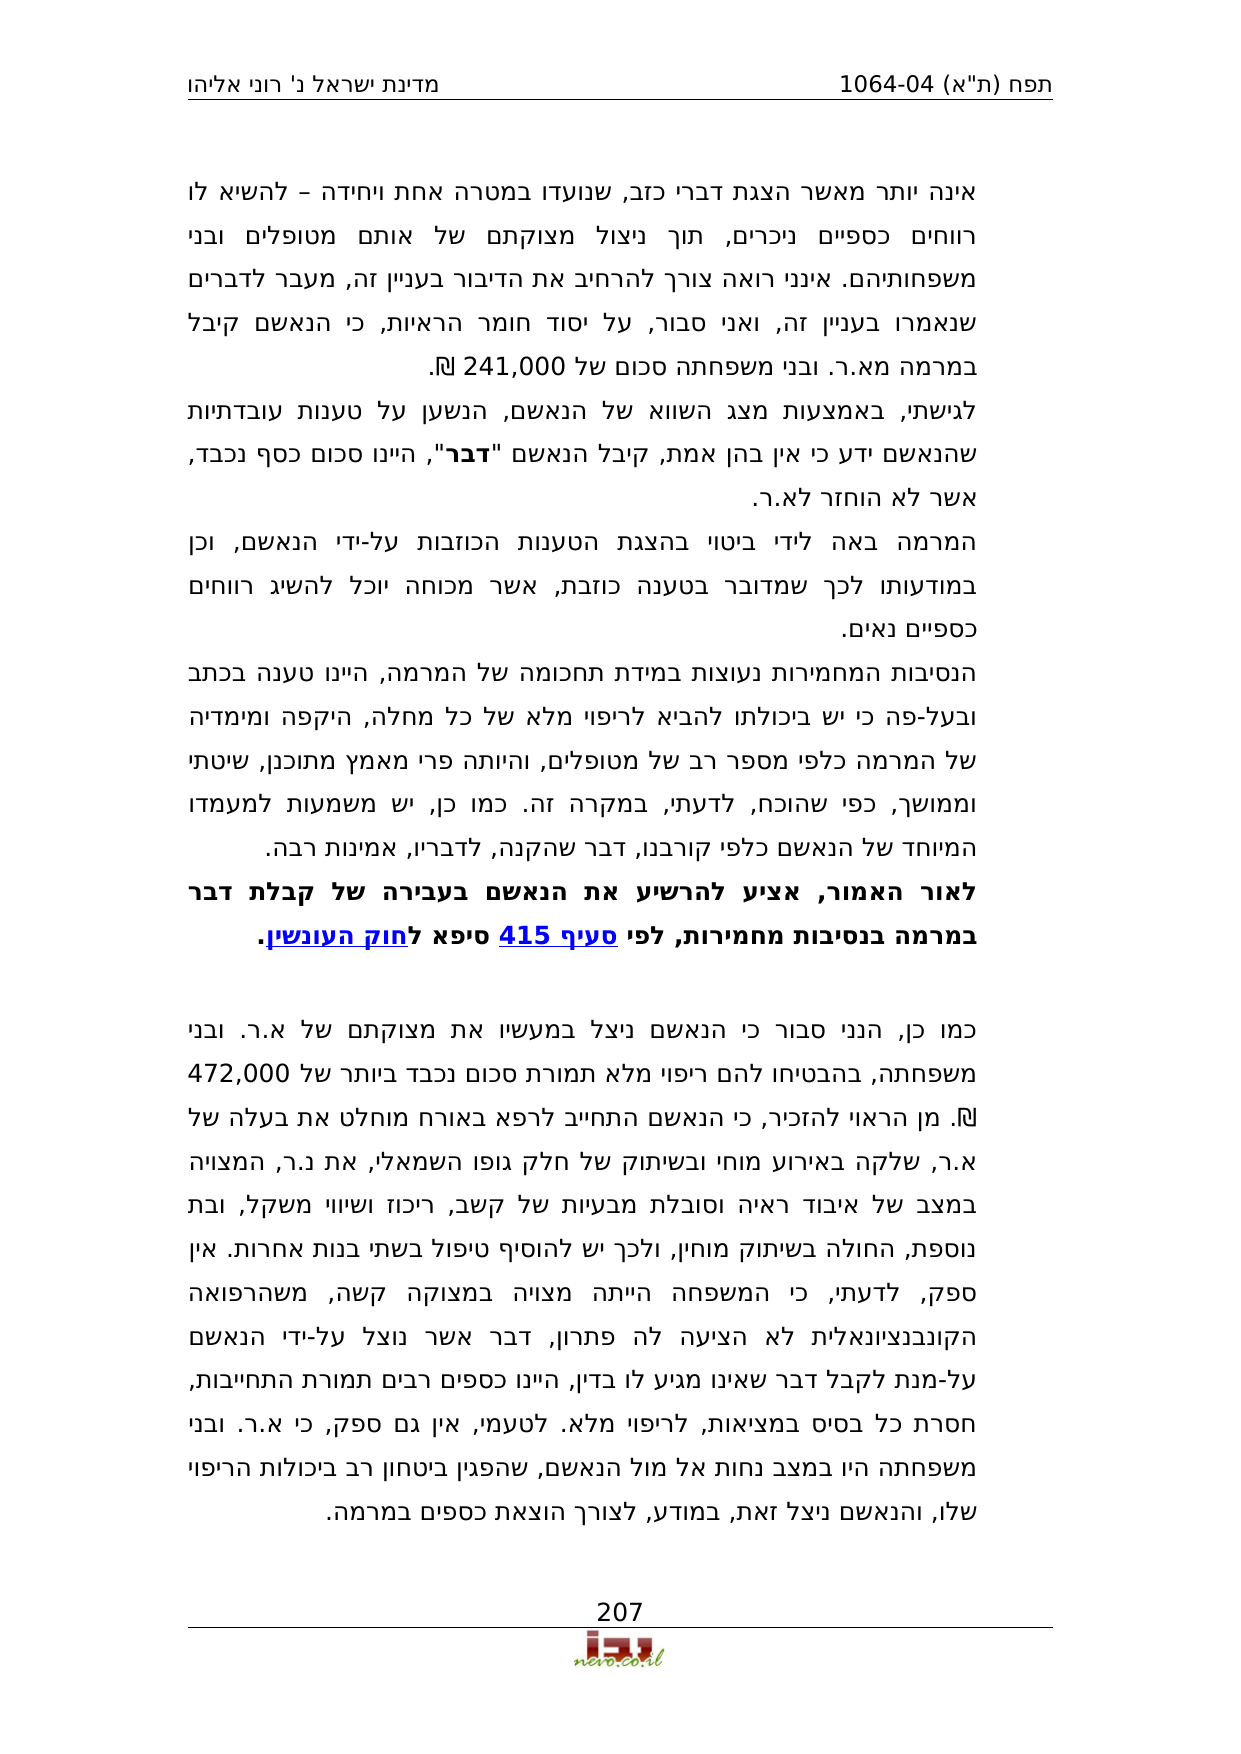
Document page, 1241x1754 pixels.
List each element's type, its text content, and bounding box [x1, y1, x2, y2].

text הנסיבות המחמירות נעוצות במידת תחכומה של המרמה, היינו טענה בכתב ובעל-פה כי יש ביכולתו להביא לריפוי מלא של כל מחלה, היקפה ומימדיה של המרמה כלפי מספר רב של מטופלים, והיותה פרי מאמץ מתוכנן, שיטתי וממושך, כפי שהוכח, לדעתי, במקרה זה. כמו כן, יש משמעות למעמדו המיוחד של הנאשם כלפי קורבנו, דבר שהקנה, לדבריו, אמינות רבה. [187, 658, 978, 863]
text כמו כן, הנני סבור כי הנאשם ניצל במעשיו את מצוקתם של א.ר. ובני משפחתה, בהבטיחו להם ריפוי מלא תמורת סכום נכבד ביותר של 472,000 ₪. מן הראוי להזכיר, כי הנאשם התחייב לרפא באורח מוחלט את בעלה של א.ר, שלקה באירוע מוחי ובשיתוק של חלק גופו השמאלי, את נ.ר, המצויה במצב של איבוד ראיה וסובלת מבעיות של קשב, ריכוז ושיווי משקל, ובת נוספת, החולה בשיתוק מוחין, ולכך יש להוסיף טיפול בשתי בנות אחרות. אין ספק, לדעתי, כי המשפחה הייתה מצויה במצוקה קשה, משהרפואה הקונבנציונאלית לא הציעה לה פתרון, דבר אשר נוצל על-ידי הנאשם על-מנת לקבל דבר שאינו מגיע לו בדין, היינו כספים רבים תמורת התחייבות, חסרת כל בסיס במציאות, לריפוי מלא. לטעמי, אין גם ספק, כי א.ר. ובני משפחתה היו במצב נחות אל מול הנאשם, שהפגין ביטחון רב ביכולות הריפוי שלו, והנאשם ניצל זאת, במודע, לצורך הוצאת כספים במרמה. [187, 1016, 978, 1526]
text לאור האמור, אציע להרשיע את הנאשם בעבירה של קבלת דבר במרמה בנסיבות מחמירות, לפי סעיף 415 סיפא לחוק העונשין. [187, 877, 978, 950]
picture [574, 1630, 666, 1668]
text לגישתי, באמצעות מצג השווא של הנאשם, הנשען על טענות עובדתיות שהנאשם ידע כי אין בהן אמת, קיבל הנאשם "דבר", היינו סכום כסף נכבד, אשר לא הוחזר לא.ר. [187, 396, 978, 513]
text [187, 177, 978, 381]
text המרמה באה לידי ביטוי בהצגת הטענות הכוזבות על-ידי הנאשם, וכן במודעותו לכך שמדובר בטענה כוזבת, אשר מכוחה יוכל להשיג רווחים כספיים נאים. [187, 527, 978, 644]
